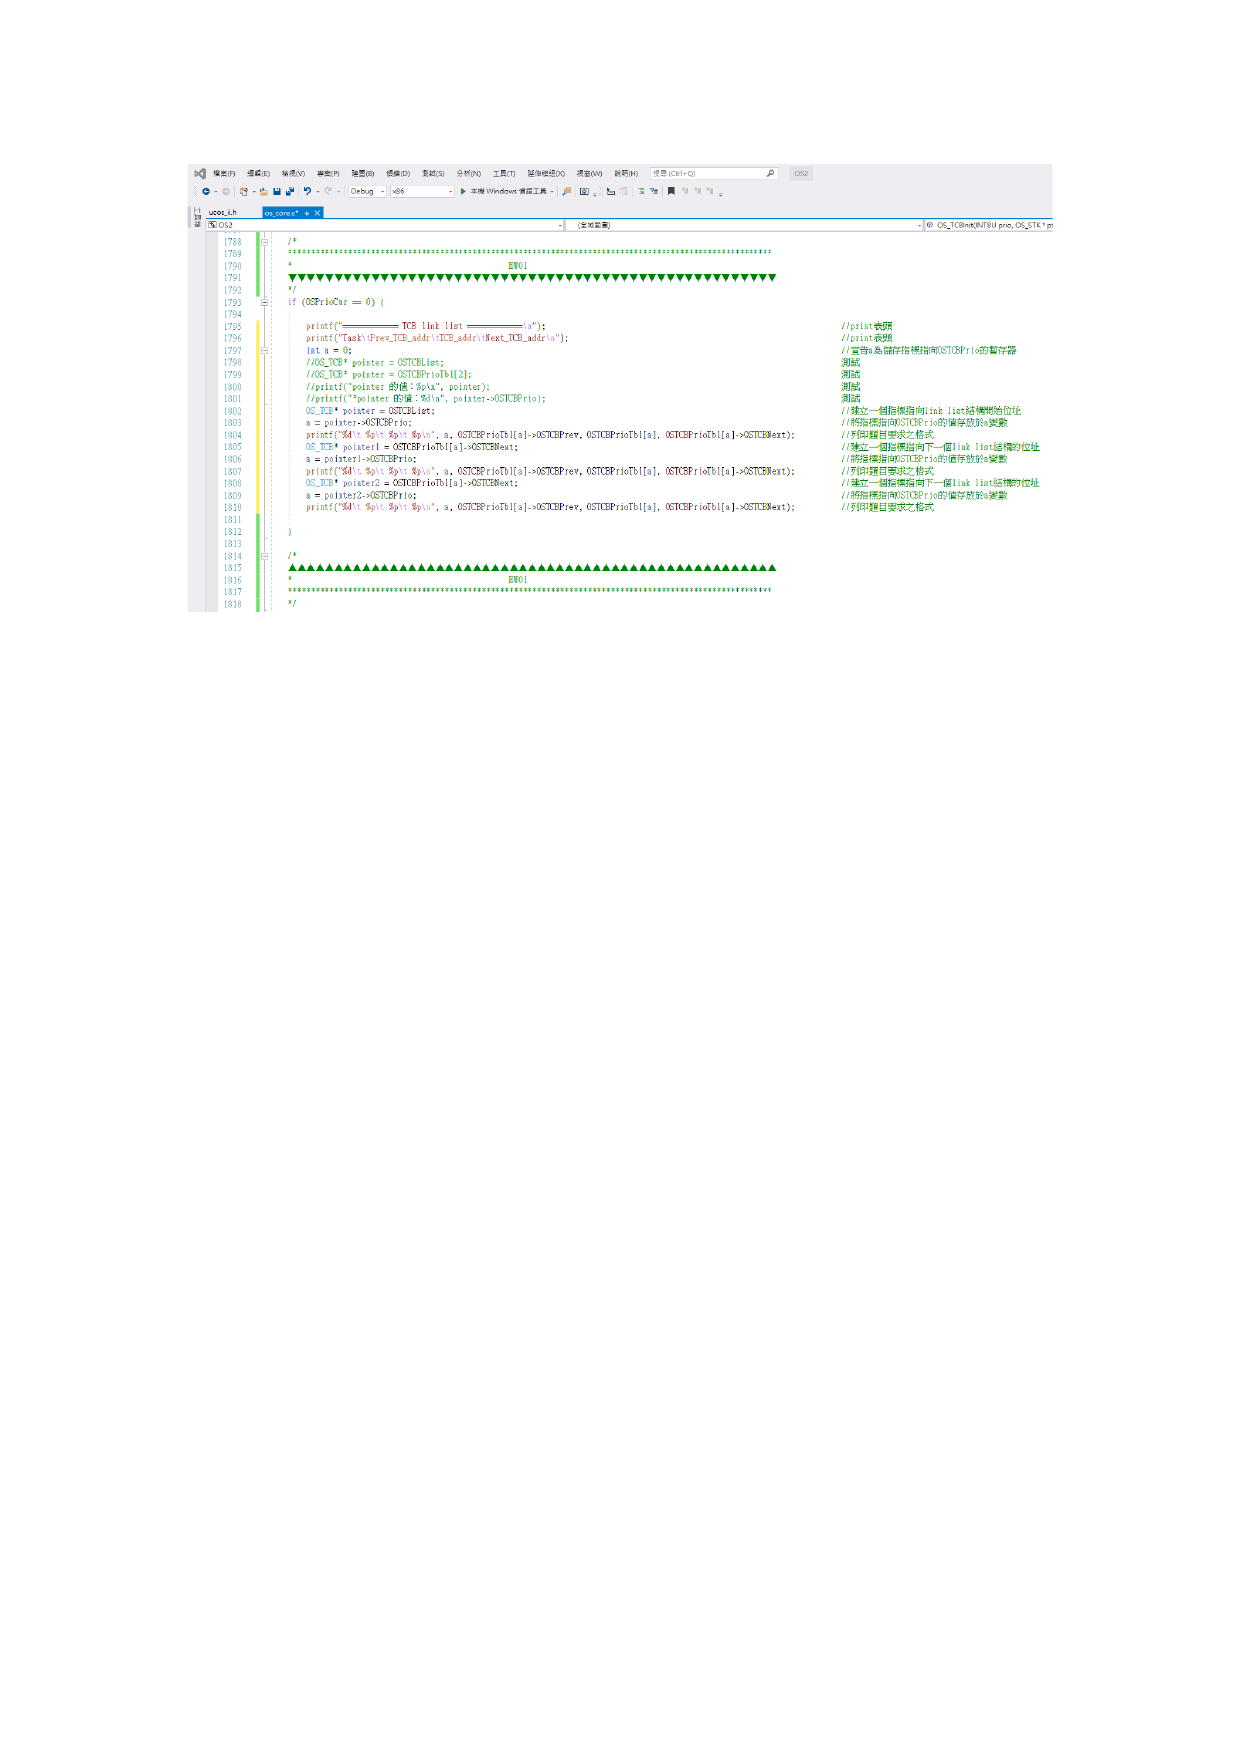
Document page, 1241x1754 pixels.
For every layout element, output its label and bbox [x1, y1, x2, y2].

picture [187, 164, 1053, 612]
